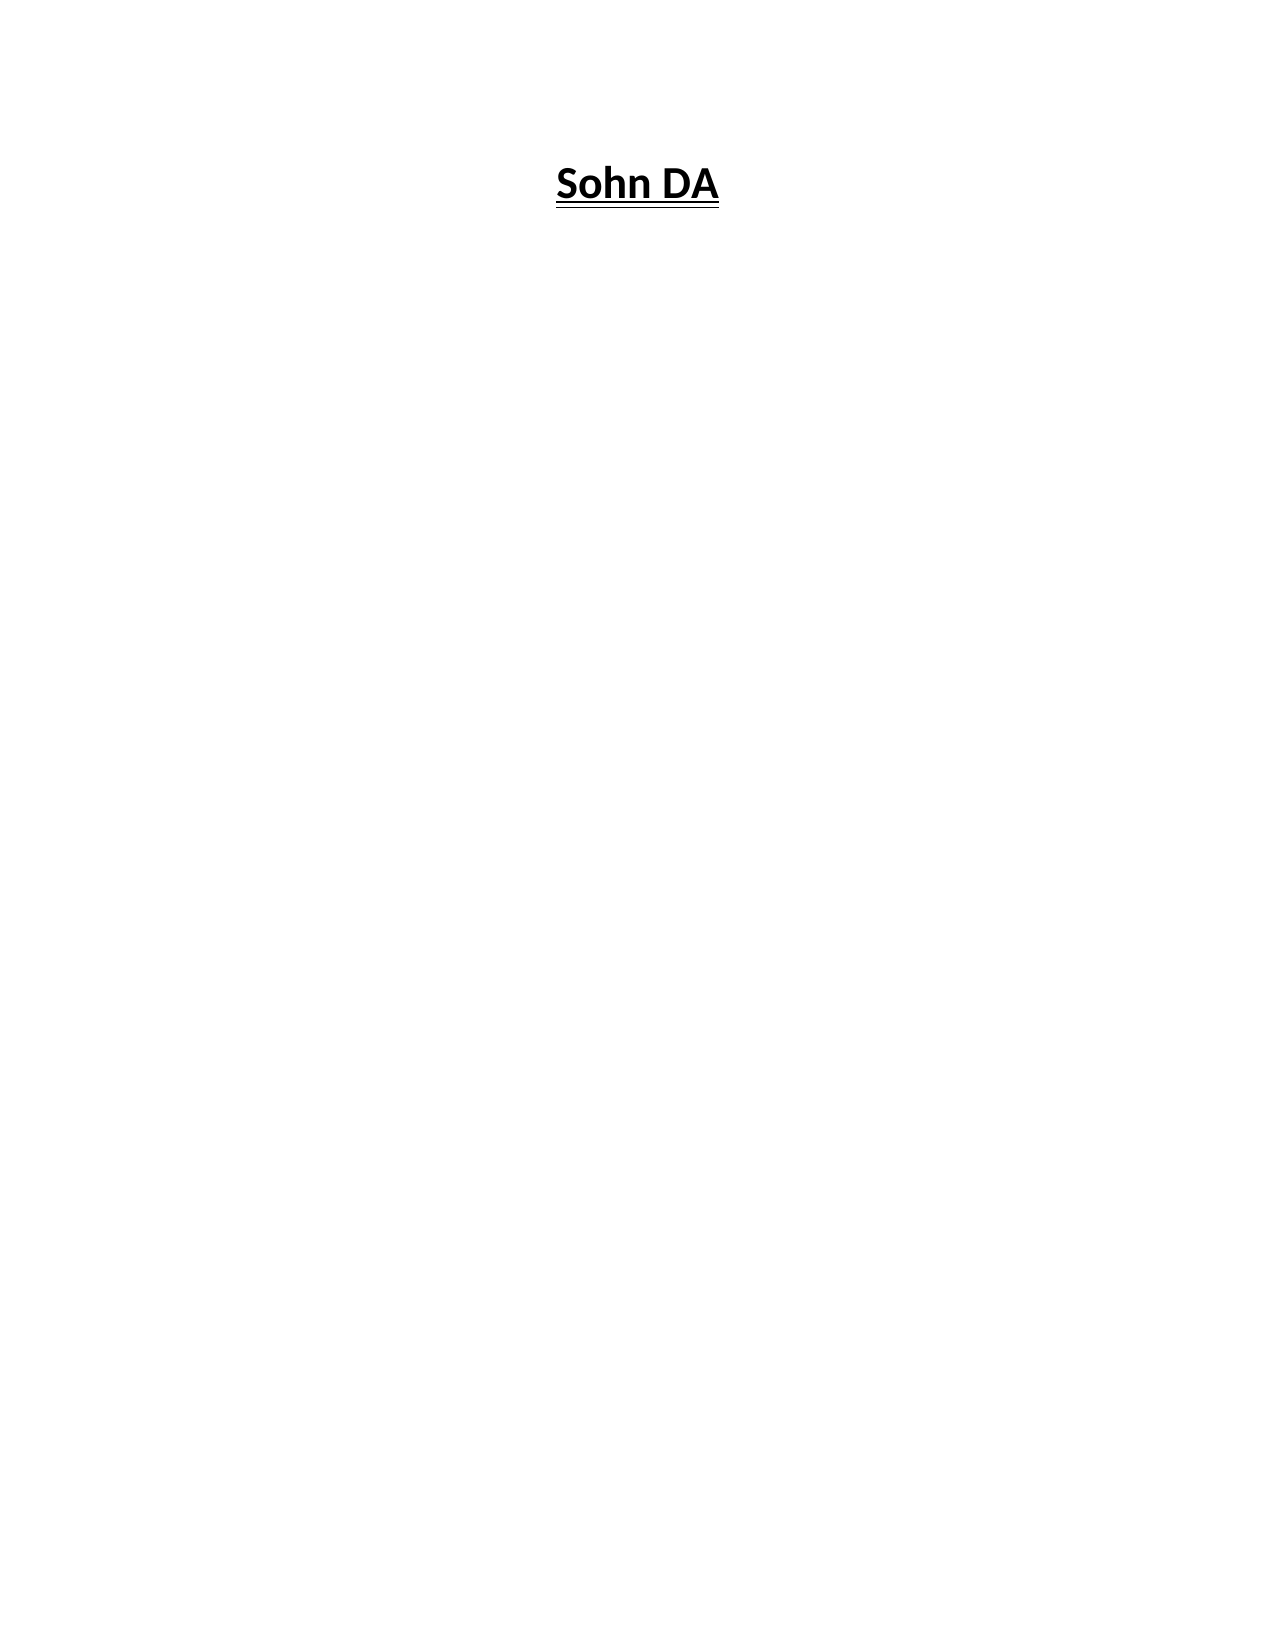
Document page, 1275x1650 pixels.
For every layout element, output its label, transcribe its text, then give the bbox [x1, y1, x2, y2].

subtitle Sohn DA [187, 154, 1087, 210]
